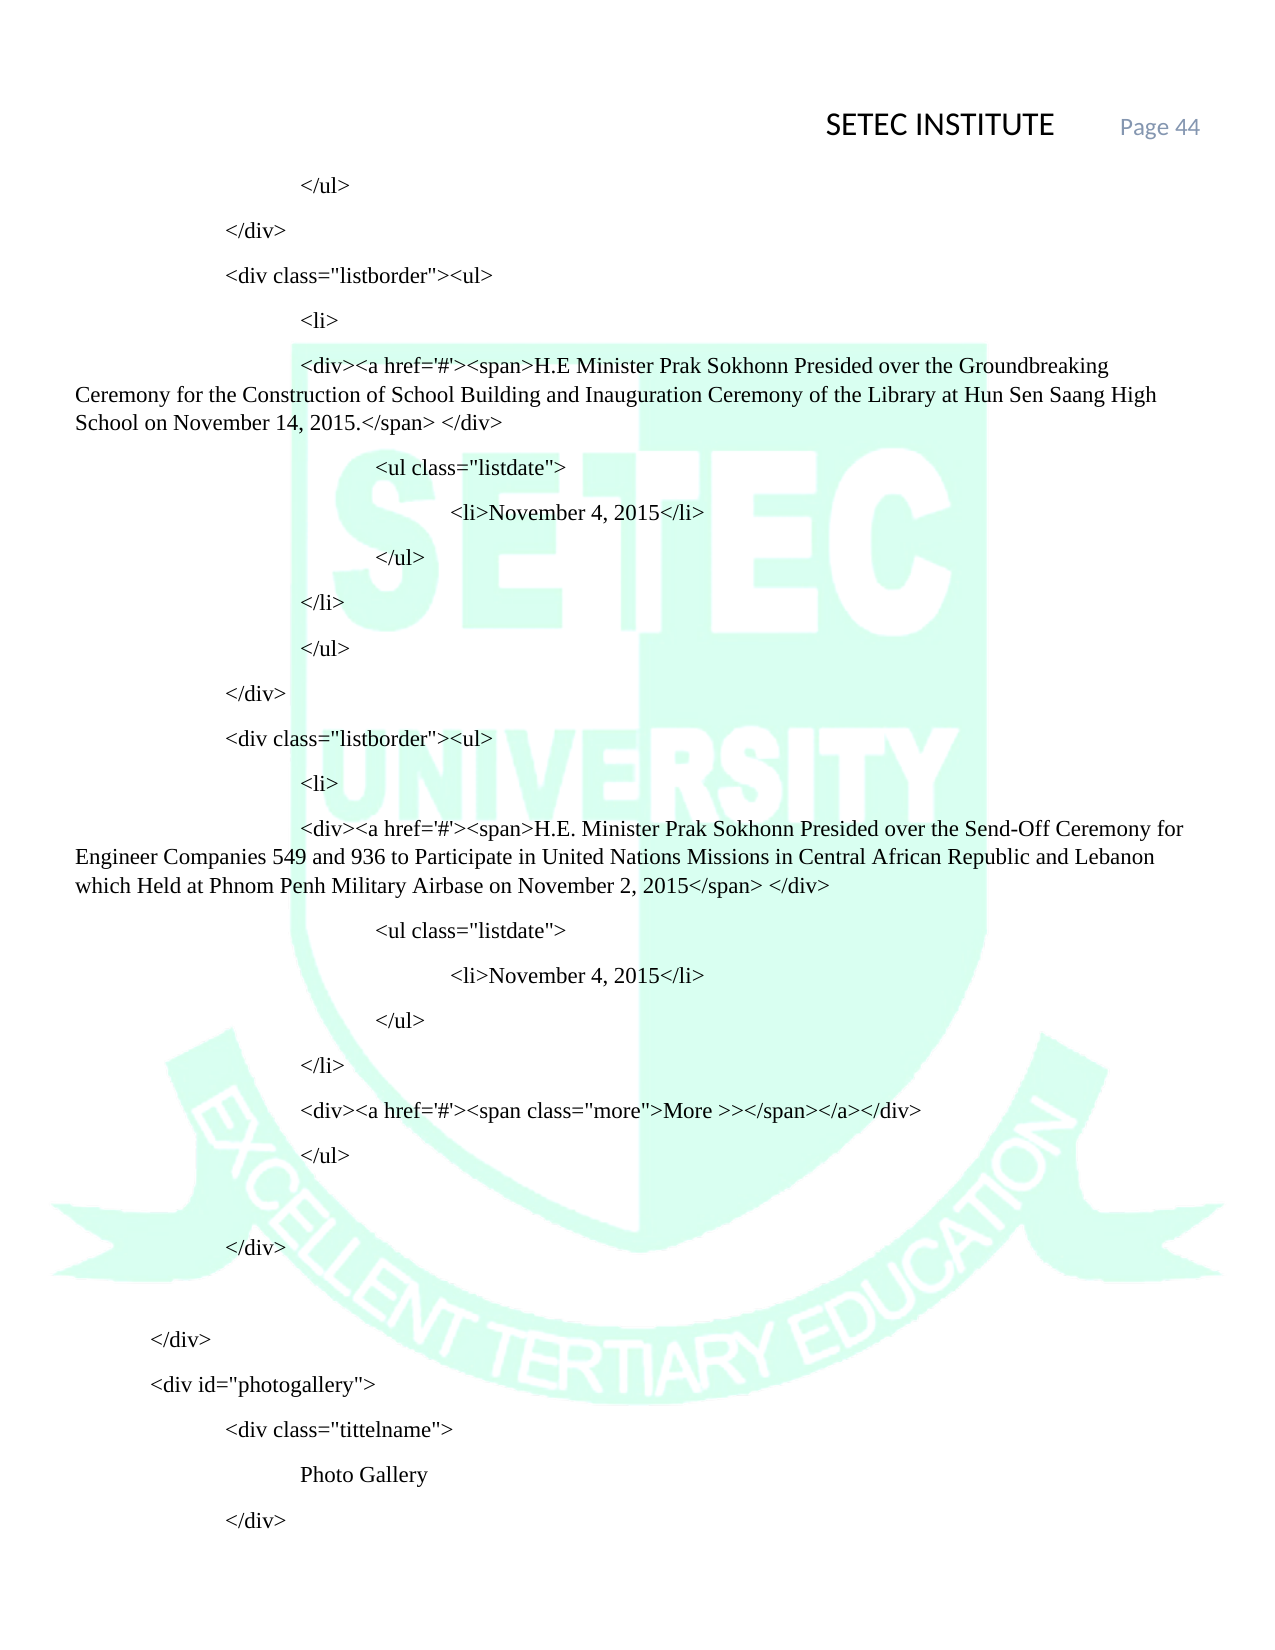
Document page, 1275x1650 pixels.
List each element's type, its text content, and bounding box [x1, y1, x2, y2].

text <li> [75, 770, 1200, 796]
text </div> [75, 217, 1200, 243]
text <ul class="listdate"> [75, 454, 1200, 481]
text <div><a href='#'><span>H.E. Minister Prak Sokhonn Presided over the Send-Off Ceremony for Engineer Companies 549 and 936 to Participate in United Nations Missions in Central African Republic and Lebanon which Held at Phnom Penh Military Airbase on November 2, 2015</span> </div> [75, 815, 1200, 898]
text <div class="listborder"><ul> [75, 725, 1200, 751]
text <div id="photogallery"> [75, 1371, 1200, 1398]
text <div class="tittelname"> [75, 1416, 1200, 1443]
text <div><a href='#'><span class="more">More >></span></a></div> [75, 1097, 1200, 1124]
text </div> [75, 1234, 1200, 1261]
text </ul> [75, 1007, 1200, 1033]
text </div> [75, 680, 1200, 706]
text <li>November 4, 2015</li> [75, 962, 1200, 988]
text <ul class="listdate"> [75, 917, 1200, 943]
text </li> [75, 1052, 1200, 1079]
text Photo Gallery [75, 1462, 1200, 1488]
text </ul> [75, 172, 1200, 198]
text <div><a href='#'><span>H.E Minister Prak Sokhonn Presided over the Groundbreaking Ceremony for the Construction of School Building and Inauguration Ceremony of the Library at Hun Sen Saang High School on November 14, 2015.</span> </div> [75, 352, 1200, 435]
text </div> [75, 1507, 1200, 1533]
text </ul> [75, 634, 1200, 661]
text <div class="listborder"><ul> [75, 262, 1200, 288]
text <li>November 4, 2015</li> [75, 499, 1200, 526]
text </li> [75, 589, 1200, 616]
text </ul> [75, 544, 1200, 571]
text </div> [75, 1326, 1200, 1353]
text </ul> [75, 1142, 1200, 1169]
text <li> [75, 307, 1200, 333]
